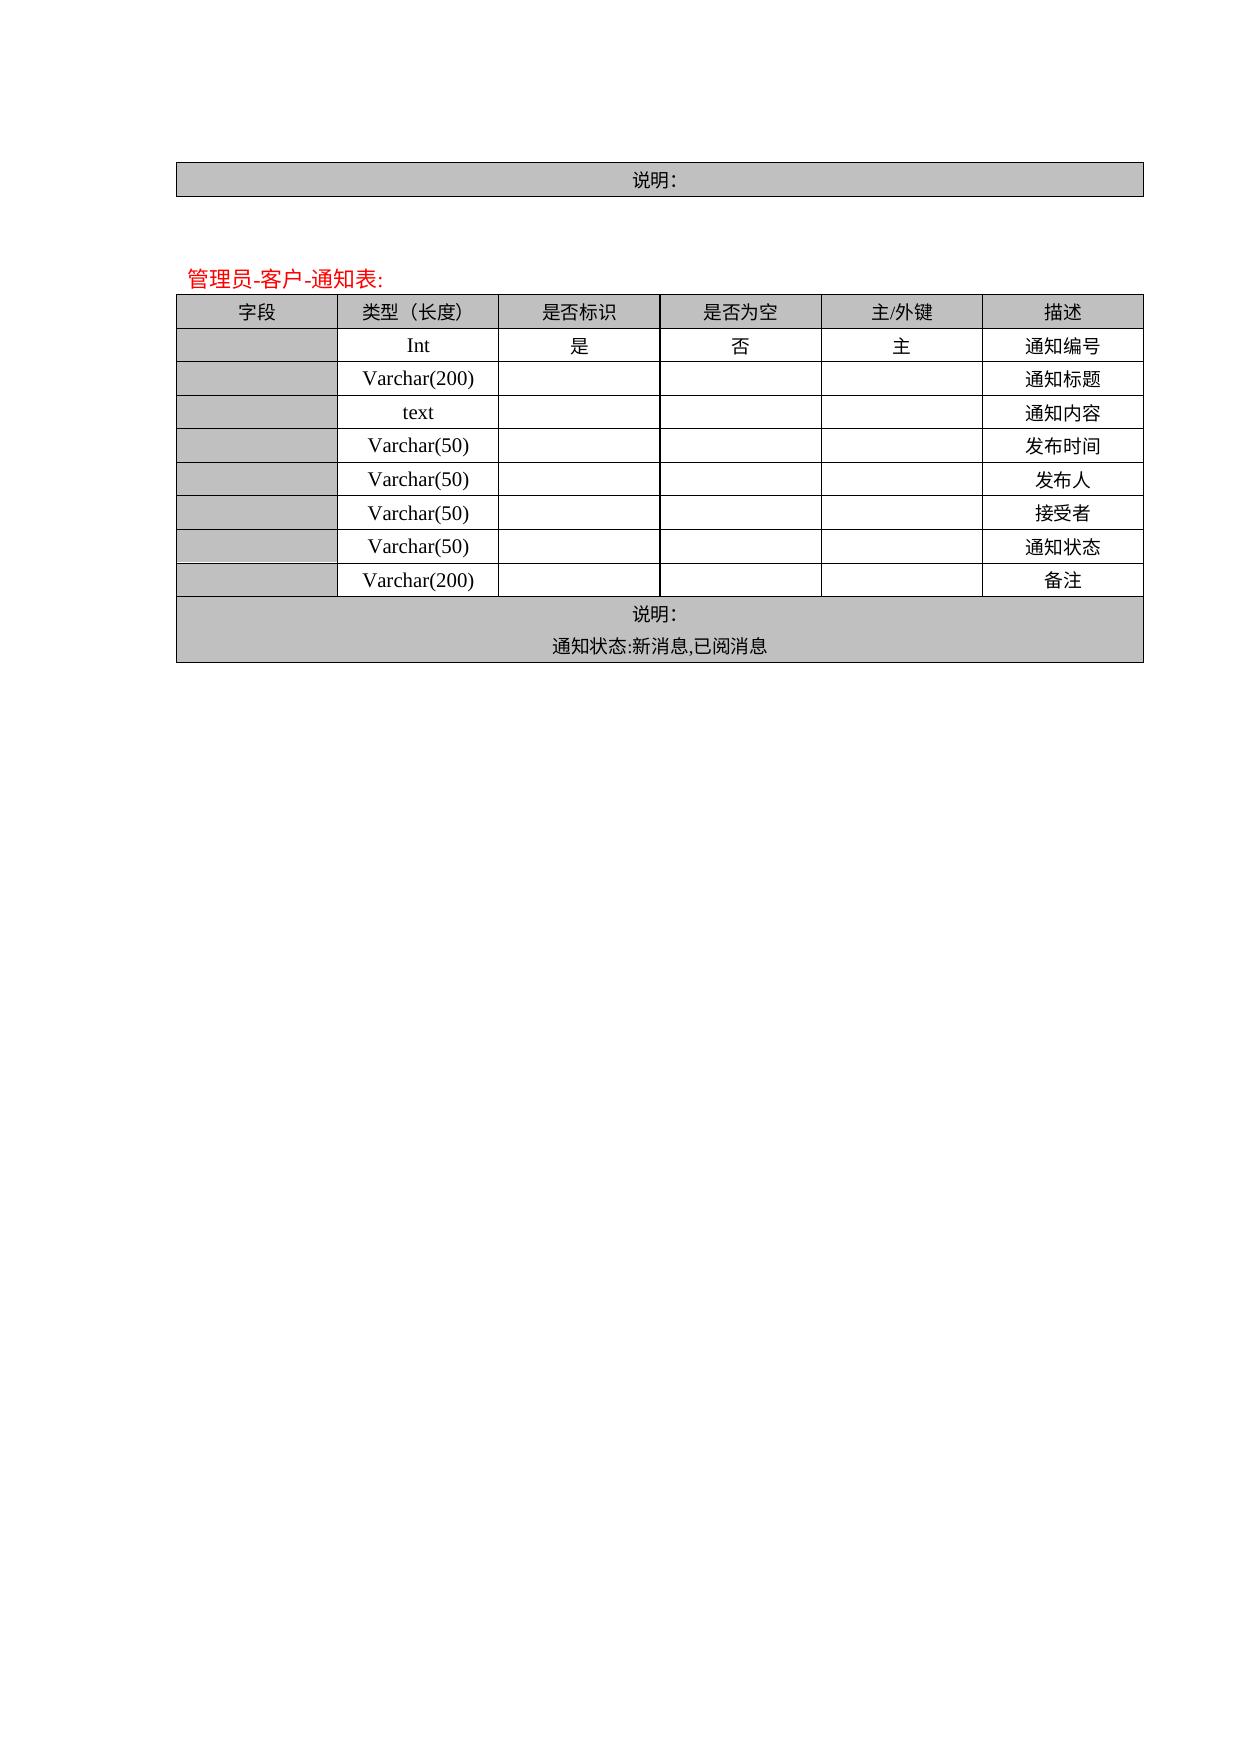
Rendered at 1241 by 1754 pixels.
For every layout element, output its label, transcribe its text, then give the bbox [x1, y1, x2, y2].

table_cell [499, 429, 659, 462]
table_cell [177, 496, 337, 529]
table_cell 发布时间 [983, 429, 1143, 462]
table_cell [177, 564, 337, 596]
table_cell [499, 362, 659, 395]
table_cell 接受者 [983, 496, 1143, 529]
table_cell [499, 396, 659, 428]
table_cell [822, 429, 982, 462]
table_cell 是 [499, 329, 659, 361]
table_cell Int [338, 329, 498, 361]
table_cell 通知标题 [983, 362, 1143, 395]
table_cell [499, 564, 659, 596]
table_header 描述 [983, 295, 1143, 328]
table_cell 说明： [177, 163, 1143, 196]
table_cell [822, 396, 982, 428]
table_cell [661, 496, 821, 529]
table_cell 否 [661, 329, 821, 361]
table_cell 通知编号 [983, 329, 1143, 361]
table_header 主/外键 [822, 295, 982, 328]
table_cell 通知状态 [983, 530, 1143, 562]
table_cell [822, 530, 982, 562]
table_cell [661, 429, 821, 462]
table_cell [499, 463, 659, 495]
table_cell [177, 329, 337, 361]
table_cell [177, 429, 337, 462]
table_cell Varchar(200) [338, 362, 498, 395]
table_cell Varchar(50) [338, 429, 498, 462]
table_cell Varchar(50) [338, 463, 498, 495]
table_cell [177, 530, 337, 562]
table_cell [177, 396, 337, 428]
table_cell [822, 496, 982, 529]
table_cell 说明： 通知状态:新消息,已阅消息 [177, 597, 1143, 662]
table_cell [822, 463, 982, 495]
table_cell 发布人 [983, 463, 1143, 495]
table_cell 通知内容 [983, 396, 1143, 428]
table_cell 主 [822, 329, 982, 361]
table_cell [177, 362, 337, 395]
table_cell [499, 530, 659, 562]
text 管理员-客户-通知表: [187, 262, 1053, 294]
table_cell [661, 530, 821, 562]
table_header 是否为空 [661, 295, 821, 328]
table_cell Varchar(50) [338, 530, 498, 562]
table_cell [177, 463, 337, 495]
table_cell 备注 [983, 564, 1143, 596]
table_header 类型（长度） [338, 295, 498, 328]
table_cell [499, 496, 659, 529]
table_cell Varchar(200) [338, 564, 498, 596]
table_cell [661, 396, 821, 428]
table_cell Varchar(50) [338, 496, 498, 529]
table_cell [661, 564, 821, 596]
table_cell [661, 362, 821, 395]
table_cell [822, 362, 982, 395]
table_cell [661, 463, 821, 495]
table_cell [822, 564, 982, 596]
table_header 是否标识 [499, 295, 659, 328]
table_header 字段 [177, 295, 337, 328]
table_cell text [338, 396, 498, 428]
